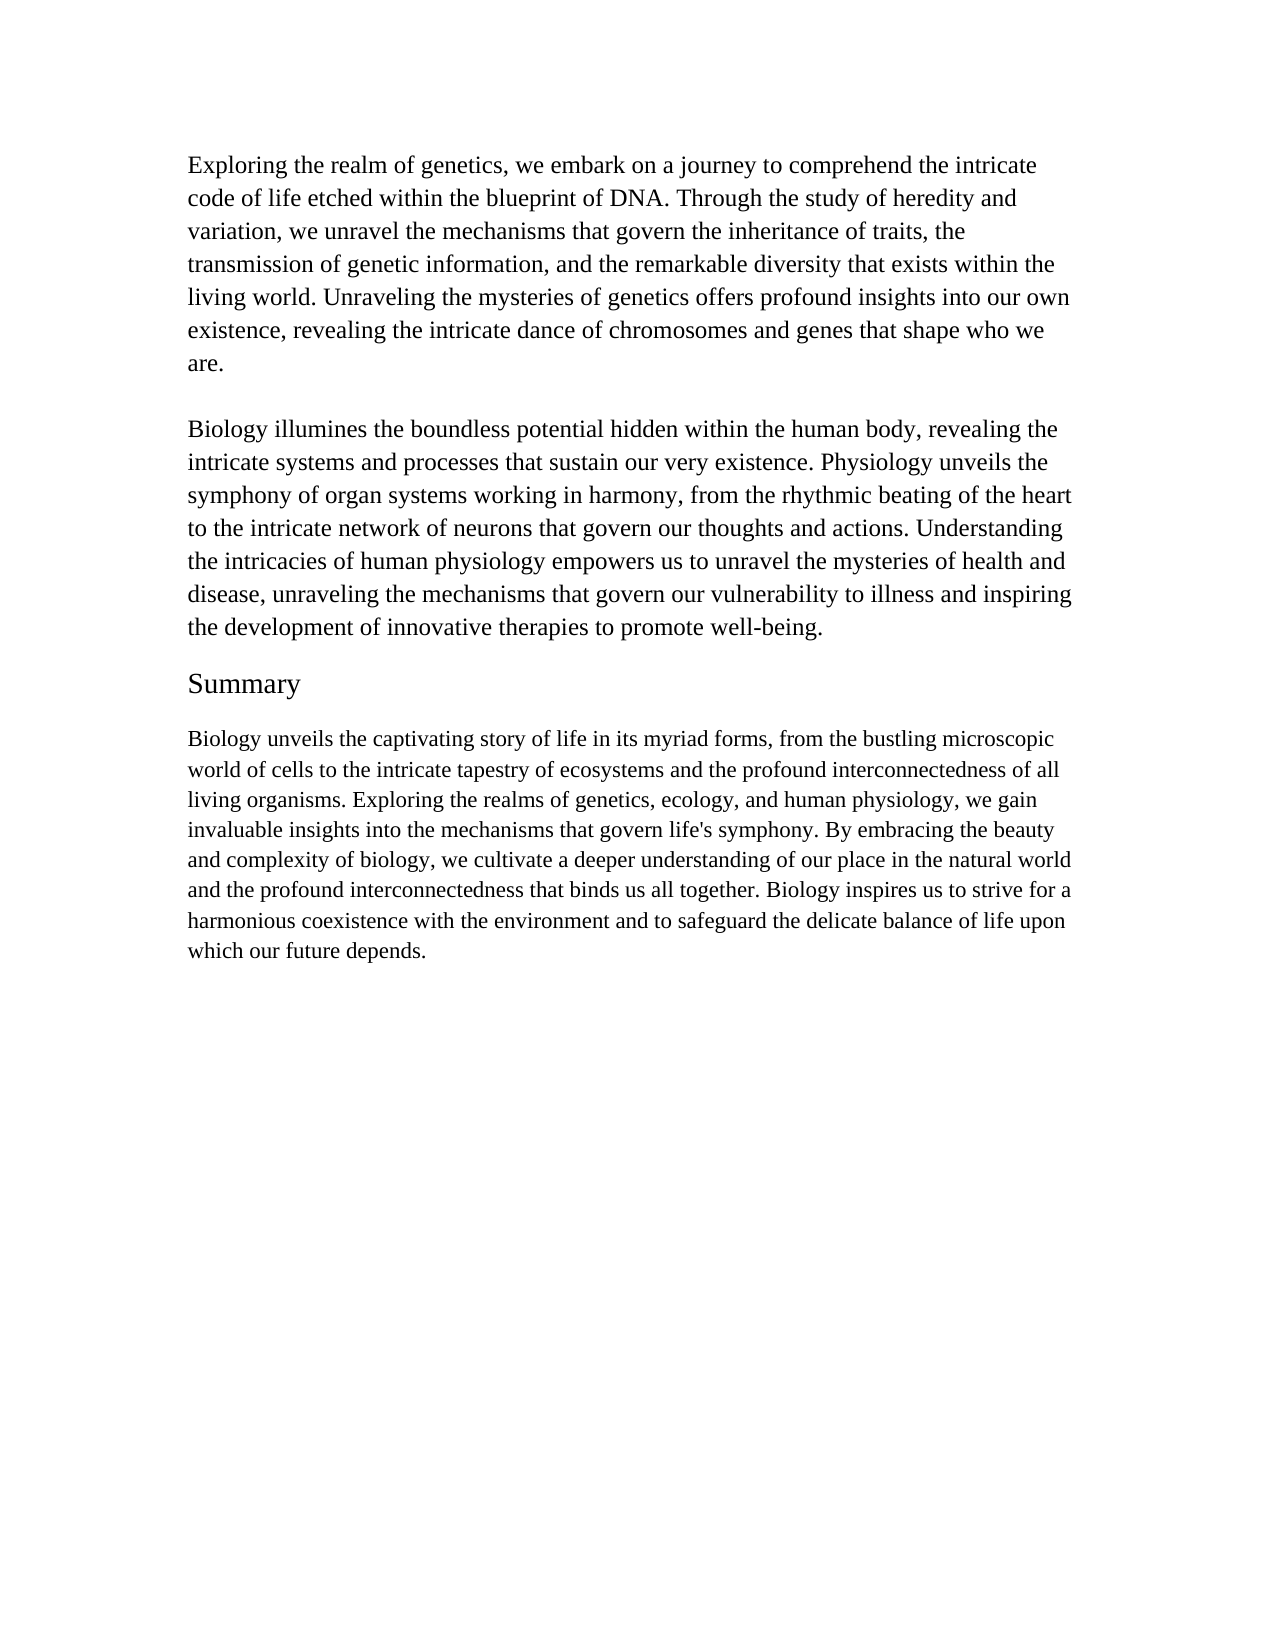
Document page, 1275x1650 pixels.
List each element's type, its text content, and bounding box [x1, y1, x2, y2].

text Biology unveils the captivating story of life in its myriad forms, from the bustling microscopic world of cells to the intricate tapestry of ecosystems and the profound interconnectedness of all living organisms. Exploring the realms of genetics, ecology, and human physiology, we gain invaluable insights into the mechanisms that govern life's symphony. By embracing the beauty and complexity of biology, we cultivate a deeper understanding of our place in the natural world and the profound interconnectedness that binds us all together. Biology inspires us to strive for a harmonious coexistence with the environment and to safeguard the delicate balance of life upon which our future depends. [187, 726, 1087, 963]
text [187, 150, 1087, 641]
text Summary [187, 666, 1087, 700]
